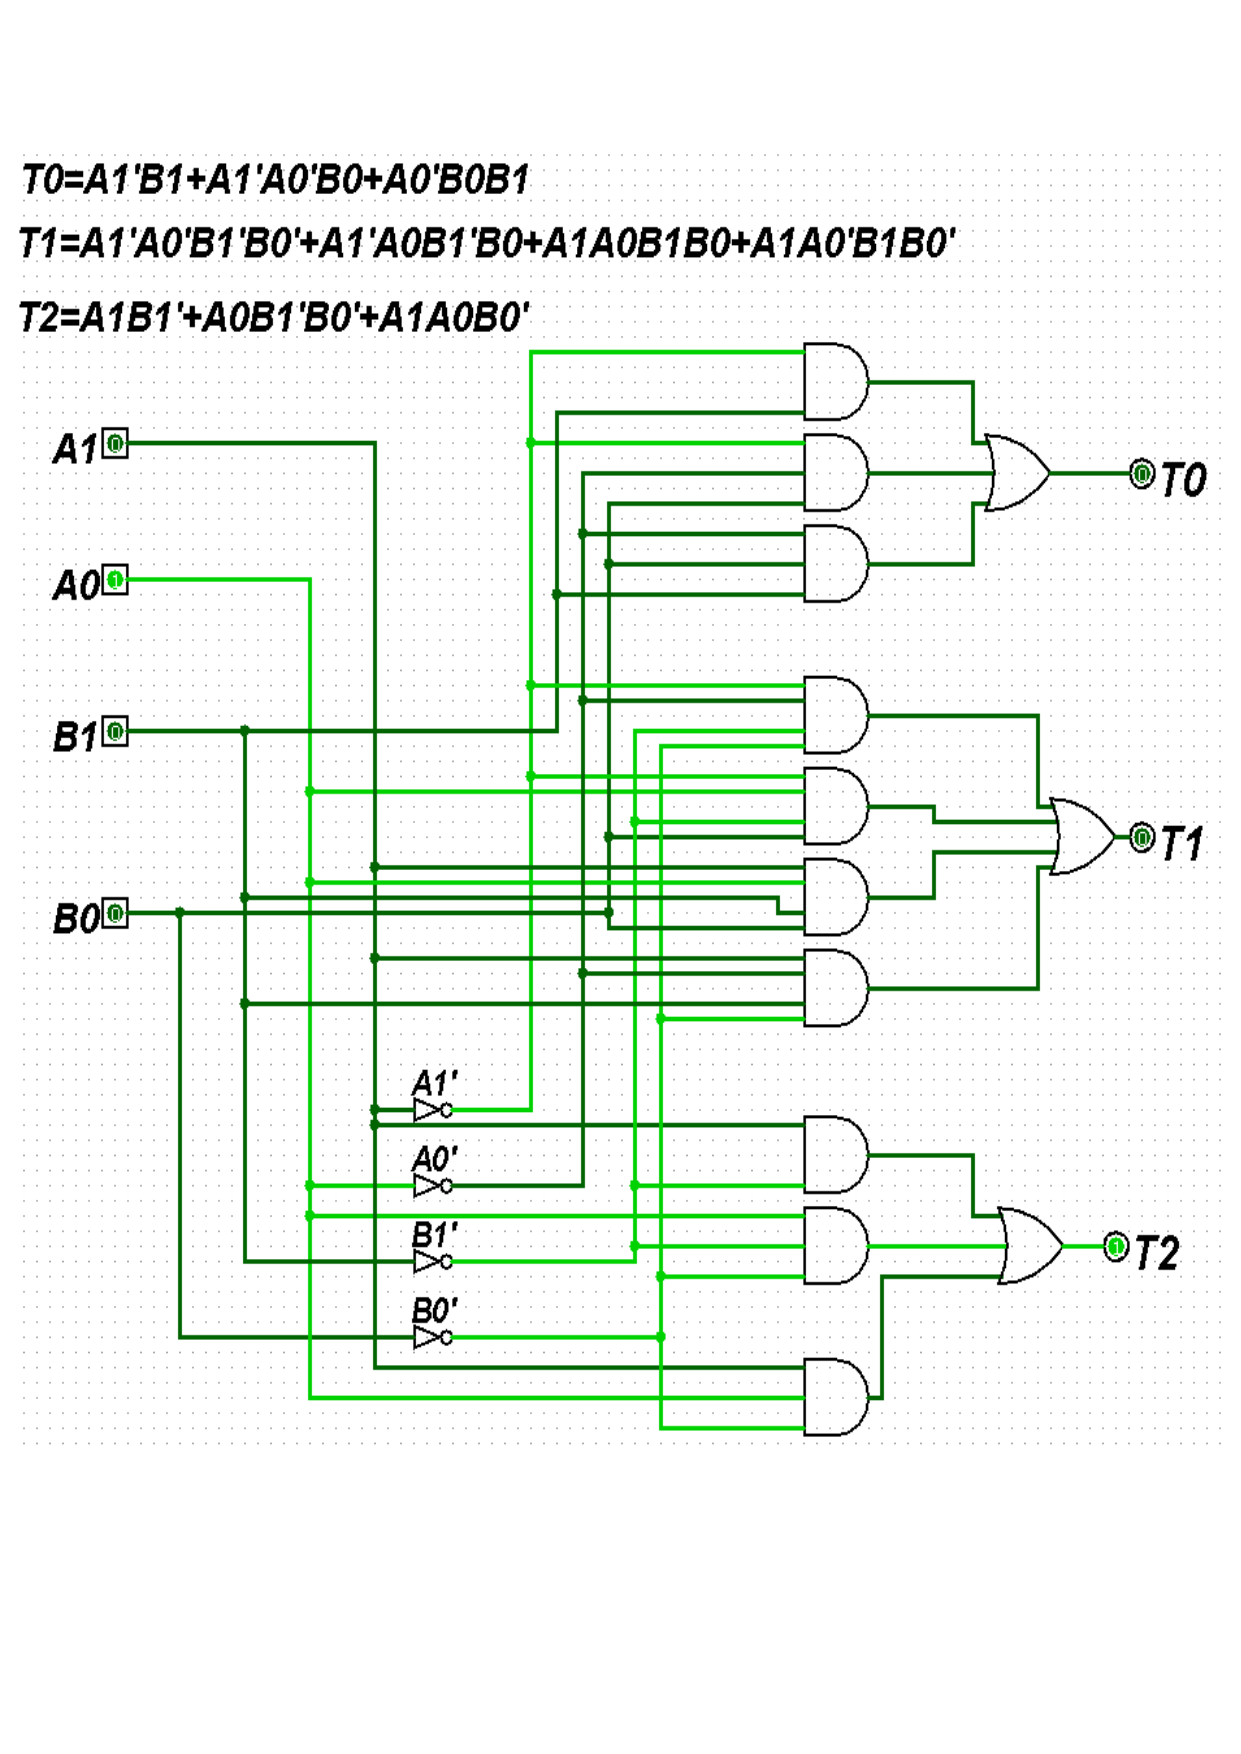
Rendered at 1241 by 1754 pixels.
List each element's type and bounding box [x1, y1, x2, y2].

picture [17, 147, 1225, 1449]
